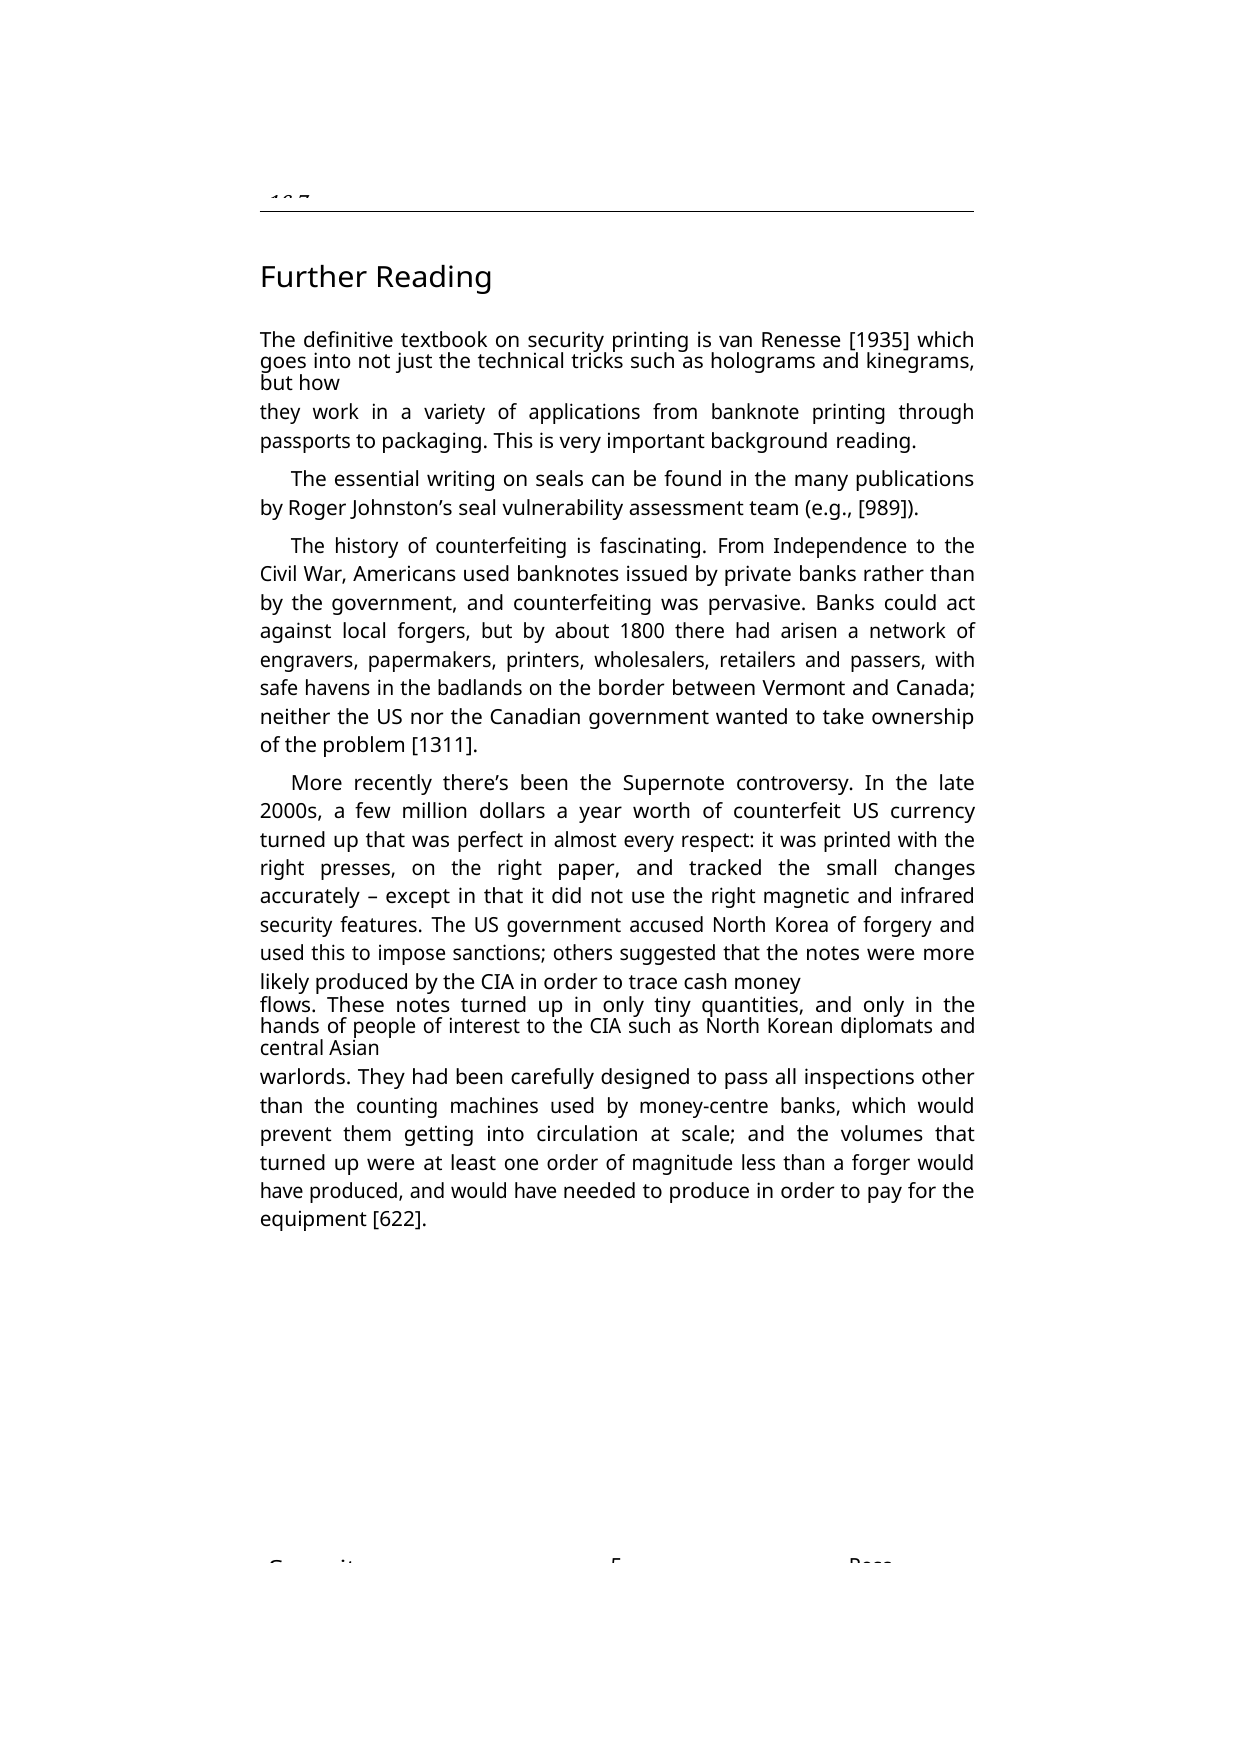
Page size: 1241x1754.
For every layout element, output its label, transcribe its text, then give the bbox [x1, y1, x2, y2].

subtitle Further Reading [259, 257, 1065, 296]
text warlords. They had been carefully designed to pass all inspections other than the counting machines used by money-centre banks, which would prevent them getting into circulation at scale; and the volumes that turned up were at least one order of magnitude less than a forger would have produced, and would have needed to produce in order to pay for the equipment [622]. [259, 1062, 975, 1233]
text The deﬁnitive textbook on security printing is van Renesse [1935] which goes into not just the technical tricks such as holograms and kinegrams, but how [259, 330, 975, 397]
text The essential writing on seals can be found in the many publications by Roger Johnston’s seal vulnerability assessment team (e.g., [989]). [259, 464, 975, 521]
text they work in a variety of applications from banknote printing through passports to packaging. This is very important background reading. [259, 397, 975, 454]
text The history of counterfeiting is fascinating. From Independence to the Civil War, Americans used banknotes issued by private banks rather than by the government, and counterfeiting was pervasive. Banks could act against local forgers, but by about 1800 there had arisen a network of engravers, papermakers, printers, wholesalers, retailers and passers, with safe havens in the badlands on the border between Vermont and Canada; neither the US nor the Canadian government wanted to take ownership of the problem [1311]. [259, 531, 975, 759]
text More recently there’s been the Supernote controversy. In the late 2000s, a few million dollars a year worth of counterfeit US currency turned up that was perfect in almost every respect: it was printed with the right presses, on the right paper, and tracked the small changes accurately – except in that it did not use the right magnetic and infrared security features. The US government accused North Korea of forgery and used this to impose sanctions; others suggested that the notes were more likely produced by the CIA in order to trace cash money [259, 768, 975, 995]
text ﬂows. These notes turned up in only tiny quantities, and only in the hands of people of interest to the CIA such as North Korean diplomats and central Asian [259, 995, 975, 1062]
